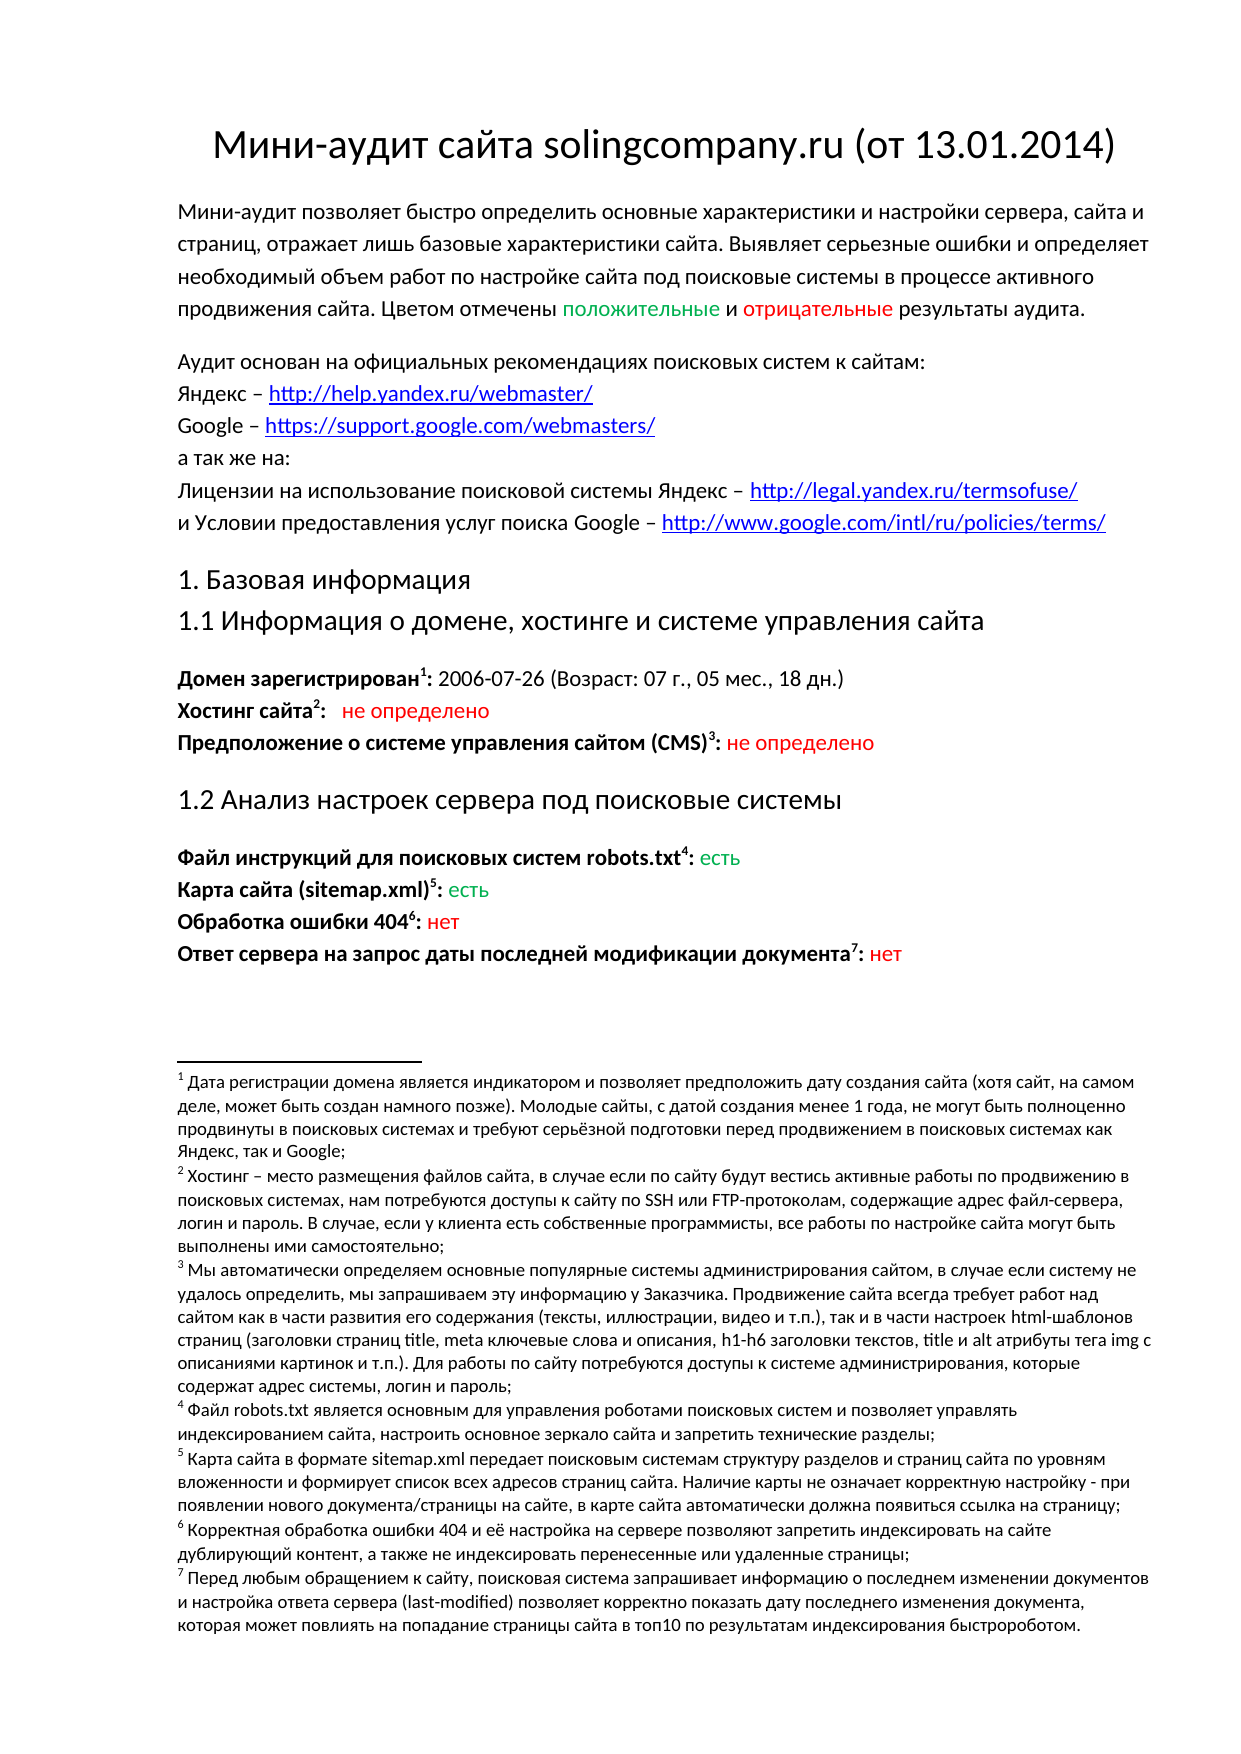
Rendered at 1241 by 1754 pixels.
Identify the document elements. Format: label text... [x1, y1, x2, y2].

text Домен зарегистрирован: 2006-07-26 (Возраст: 07 г., 05 мес., 18 дн.) Хостинг сайта: не определено Предположение о системе управления сайтом (CMS): не определено [177, 664, 1152, 756]
text Файл инструкций для поисковых систем robots.txt: есть Карта сайта (sitemap.xml): есть Обработка ошибки 404: нет Ответ сервера на запрос даты последней модификации документа: нет [177, 843, 1152, 967]
text Аудит основан на официальных рекомендациях поисковых систем к сайтам: Яндекс – http://help.yandex.ru/webmaster/ Google – https://support.google.com/webmasters/ а так же на: Лицензии на использование поисковой системы Яндекс – http://legal.yandex.ru/termsofuse/ и Условии предоставления услуг поиска Google – http://www.google.com/intl/ru/policies/terms/ [177, 347, 1152, 536]
text Мини-аудит сайта solingcompany.ru (от 13.01.2014) [177, 118, 1152, 169]
text Мини-аудит позволяет быстро определить основные характеристики и настройки сервера, сайта и страниц, отражает лишь базовые характеристики сайта. Выявляет серьезные ошибки и определяет необходимый объем работ по настройке сайта под поисковые системы в процессе активного продвижения сайта. Цветом отмечены положительные и отрицательные результаты аудита. [177, 197, 1152, 322]
text 1. Базовая информация 1.1 Информация о домене, хостинге и системе управления сайта [177, 561, 1152, 637]
text 1.2 Анализ настроек сервера под поисковые системы [177, 781, 1152, 817]
